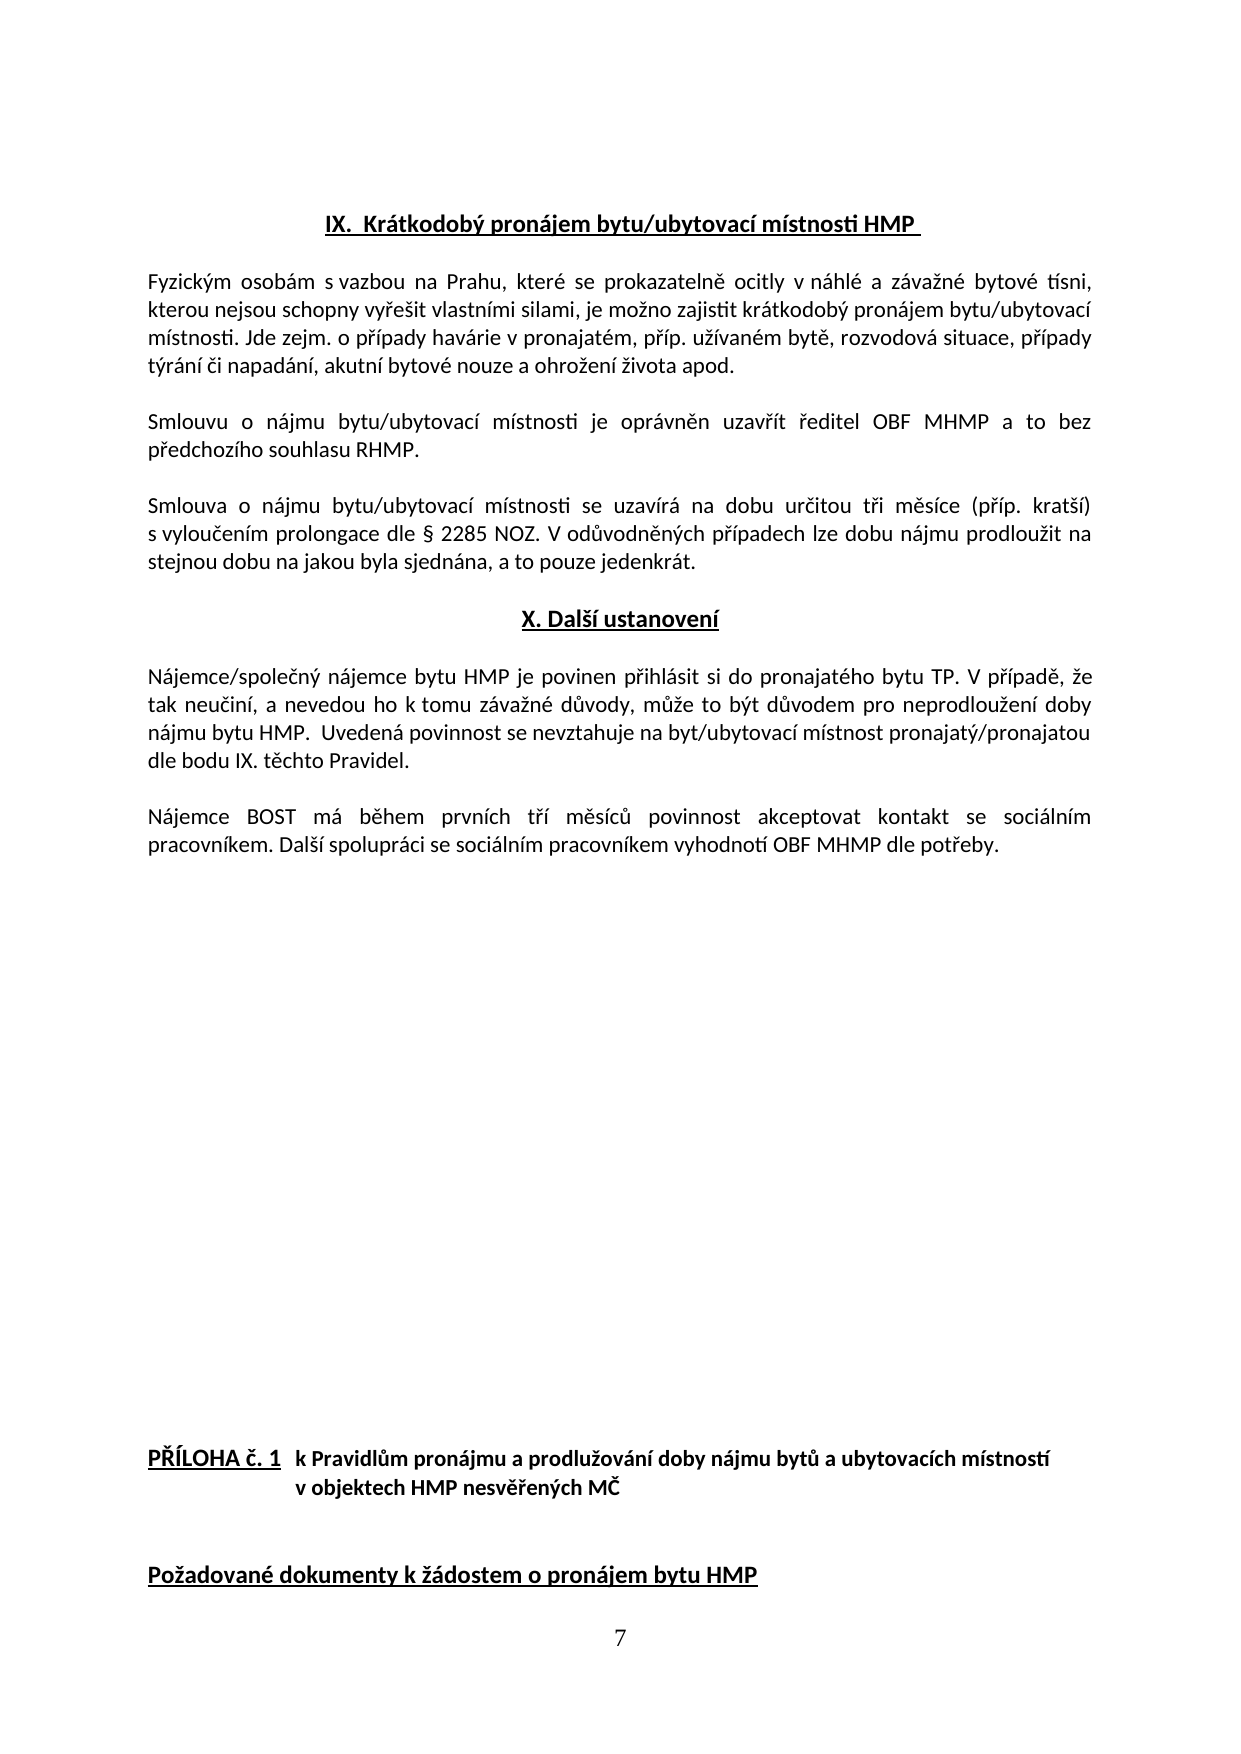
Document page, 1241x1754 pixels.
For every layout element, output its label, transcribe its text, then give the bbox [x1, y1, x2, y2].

text IX. Krátkodobý pronájem bytu/ubytovací místnosti HMP [148, 208, 1093, 239]
text Nájemce/společný nájemce bytu HMP je povinen přihlásit si do pronajatého bytu TP. V případě, že tak neučiní, a nevedou ho k tomu závažné důvody, může to být důvodem pro neprodloužení doby nájmu bytu HMP. Uvedená povinnost se nevztahuje na byt/ubytovací místnost pronajatý/pronajatou dle bodu IX. těchto Pravidel. [148, 662, 1093, 774]
text Fyzickým osobám s vazbou na Prahu, které se prokazatelně ocitly v náhlé a závažné bytové tísni, kterou nejsou schopny vyřešit vlastními silami, je možno zajistit krátkodobý pronájem bytu/ubytovací místnosti. Jde zejm. o případy havárie v pronajatém, příp. užívaném bytě, rozvodová situace, případy týrání či napadání, akutní bytové nouze a ohrožení života apod. [148, 267, 1093, 379]
text PŘÍLOHA č. 1 k Pravidlům pronájmu a prodlužování doby nájmu bytů a ubytovacích místností [148, 1442, 1093, 1473]
text Smlouva o nájmu bytu/ubytovací místnosti se uzavírá na dobu určitou tři měsíce (příp. kratší) s vyloučením prolongace dle § 2285 NOZ. V odůvodněných případech lze dobu nájmu prodloužit na stejnou dobu na jakou byla sjednána, a to pouze jedenkrát. [148, 491, 1093, 575]
text Smlouvu o nájmu bytu/ubytovací místnosti je oprávněn uzavřít ředitel OBF MHMP a to bez předchozího souhlasu RHMP. [148, 407, 1093, 463]
text Požadované dokumenty k žádostem o pronájem bytu HMP [148, 1559, 1093, 1590]
text Nájemce BOST má během prvních tří měsíců povinnost akceptovat kontakt se sociálním pracovníkem. Další spolupráci se sociálním pracovníkem vyhodnotí OBF MHMP dle potřeby. [148, 802, 1093, 858]
text v objektech HMP nesvěřených MČ [221, 1473, 1093, 1501]
text X. Další ustanovení [148, 603, 1093, 634]
